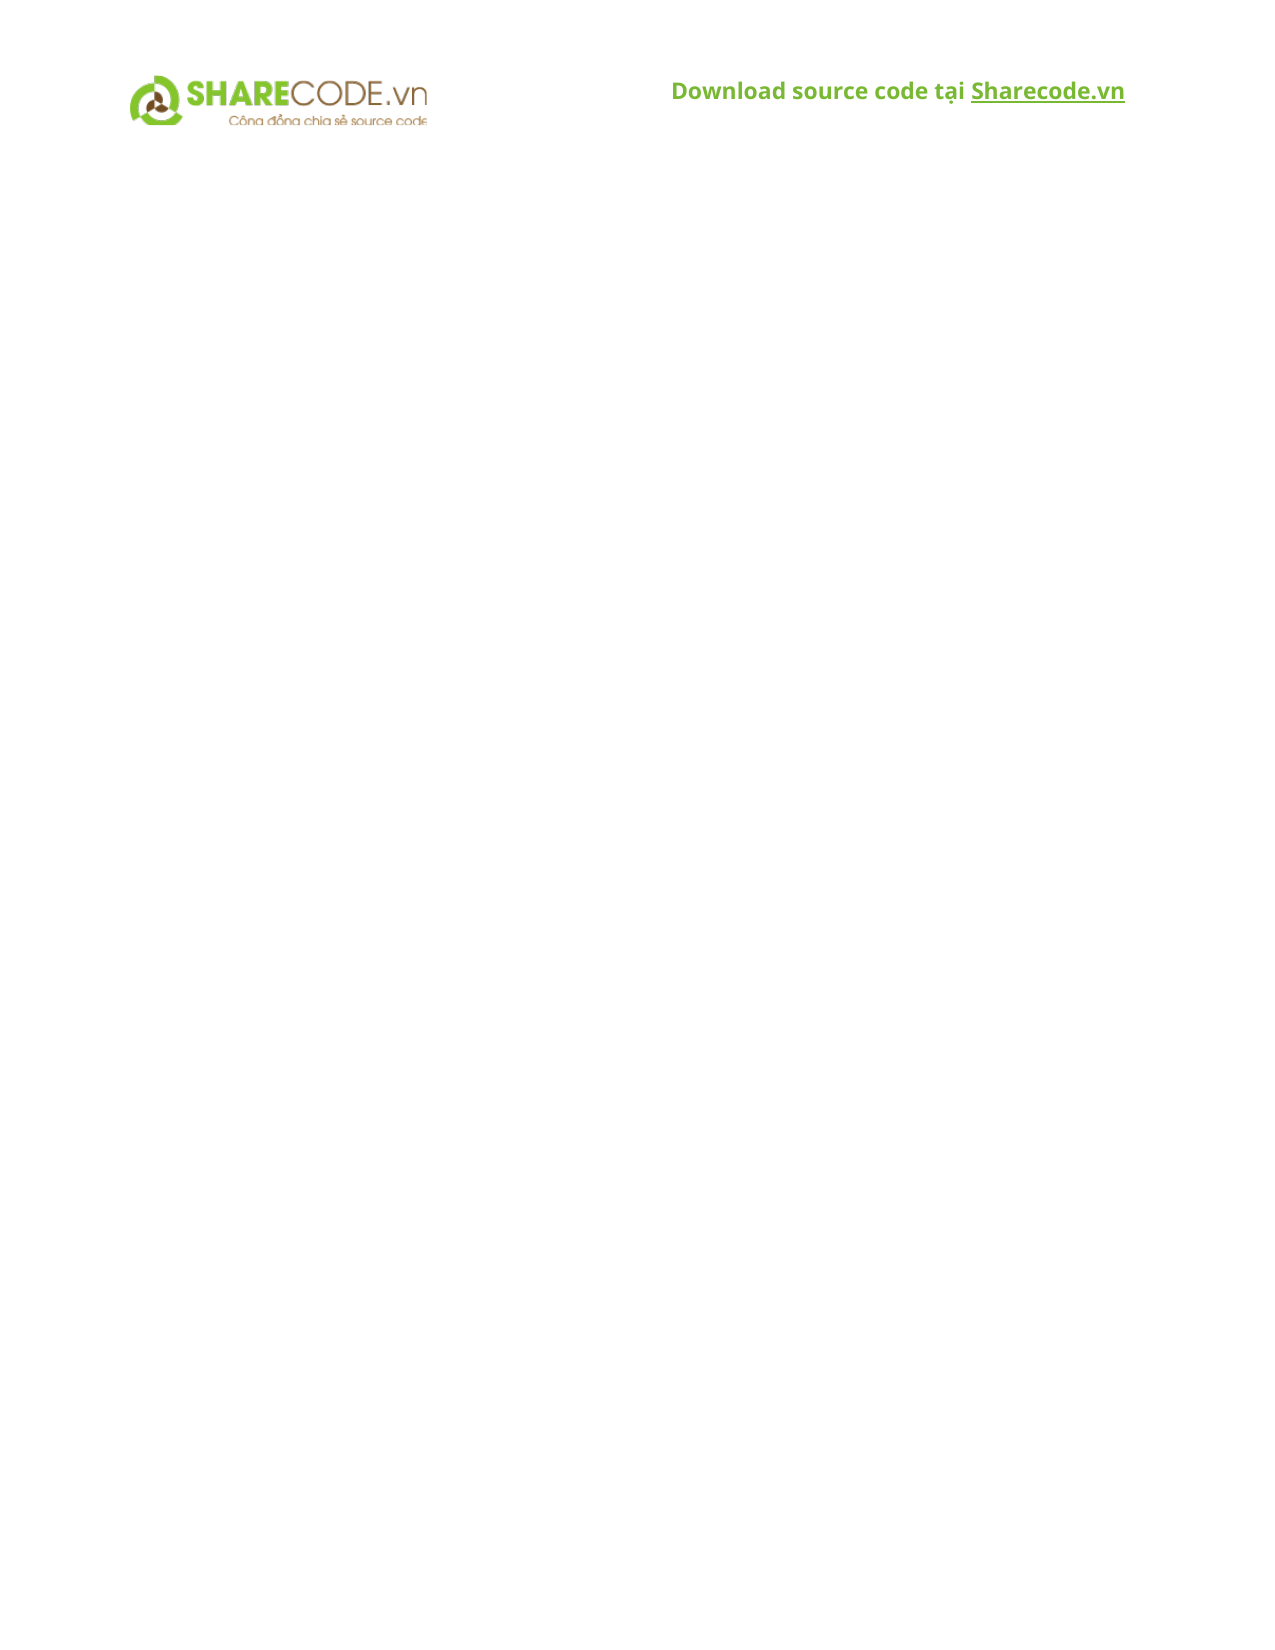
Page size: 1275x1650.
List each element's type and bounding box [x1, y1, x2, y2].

picture [129, 75, 427, 126]
